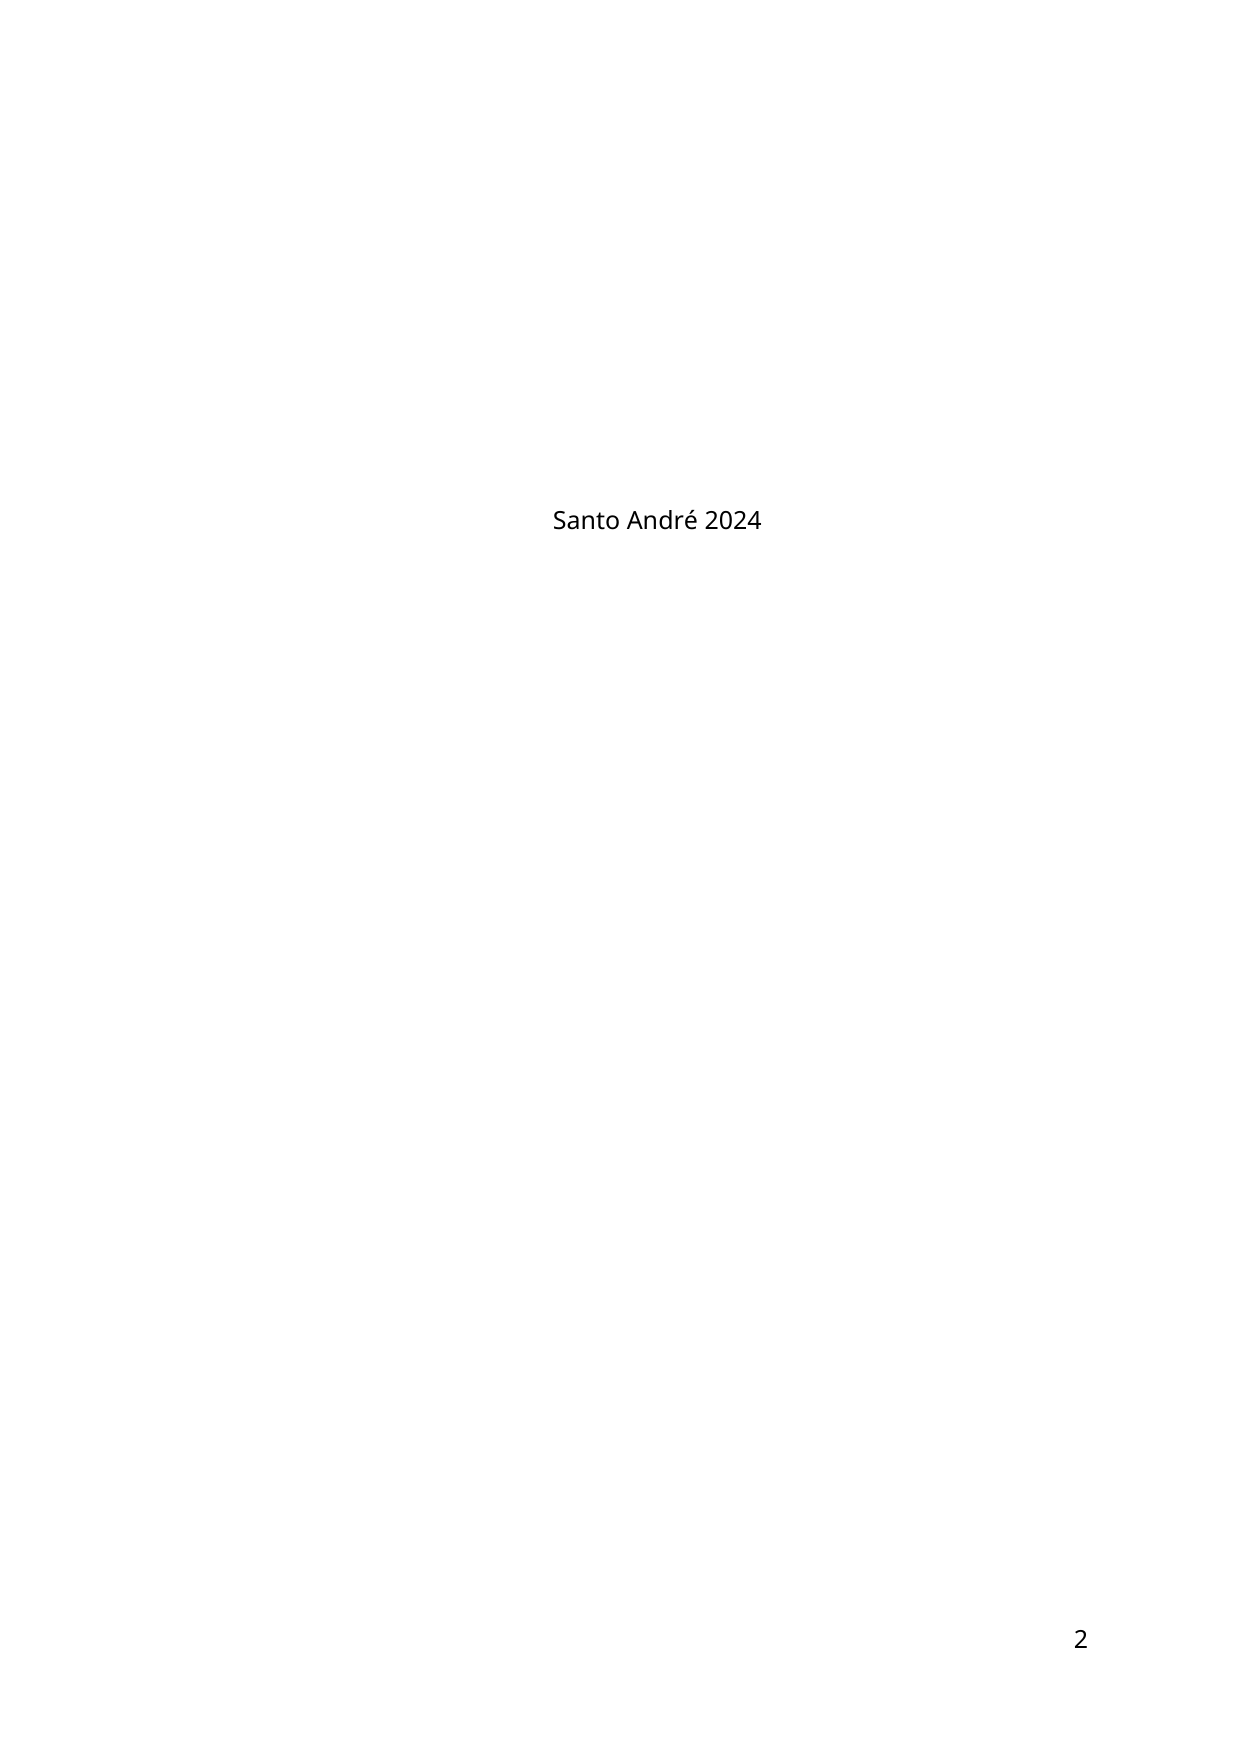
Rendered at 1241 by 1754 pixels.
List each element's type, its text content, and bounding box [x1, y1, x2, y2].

text Santo André 2024 [471, 502, 843, 536]
